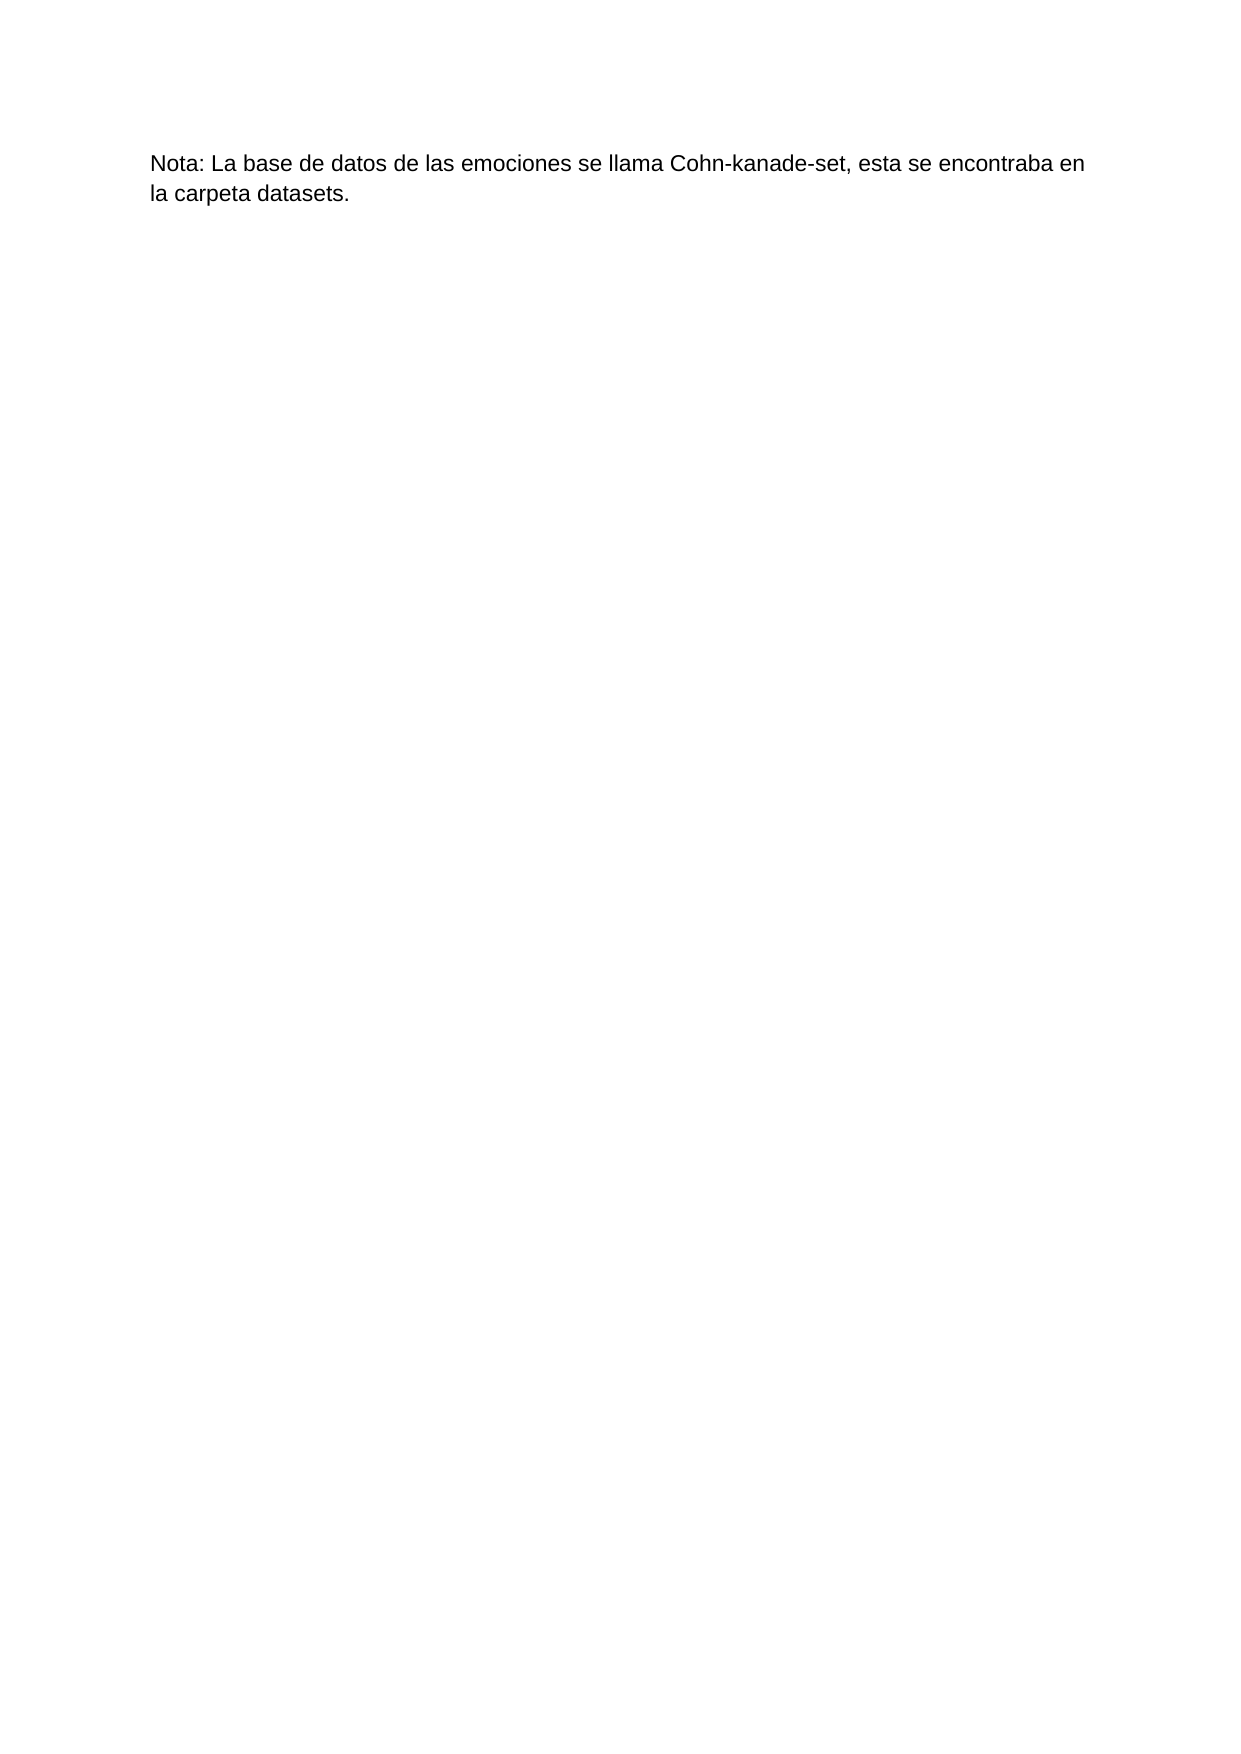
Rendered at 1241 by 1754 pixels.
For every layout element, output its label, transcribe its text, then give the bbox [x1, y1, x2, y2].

text Nota: La base de datos de las emociones se llama Cohn-kanade-set, esta se encontraba en la carpeta datasets. [150, 150, 1090, 207]
